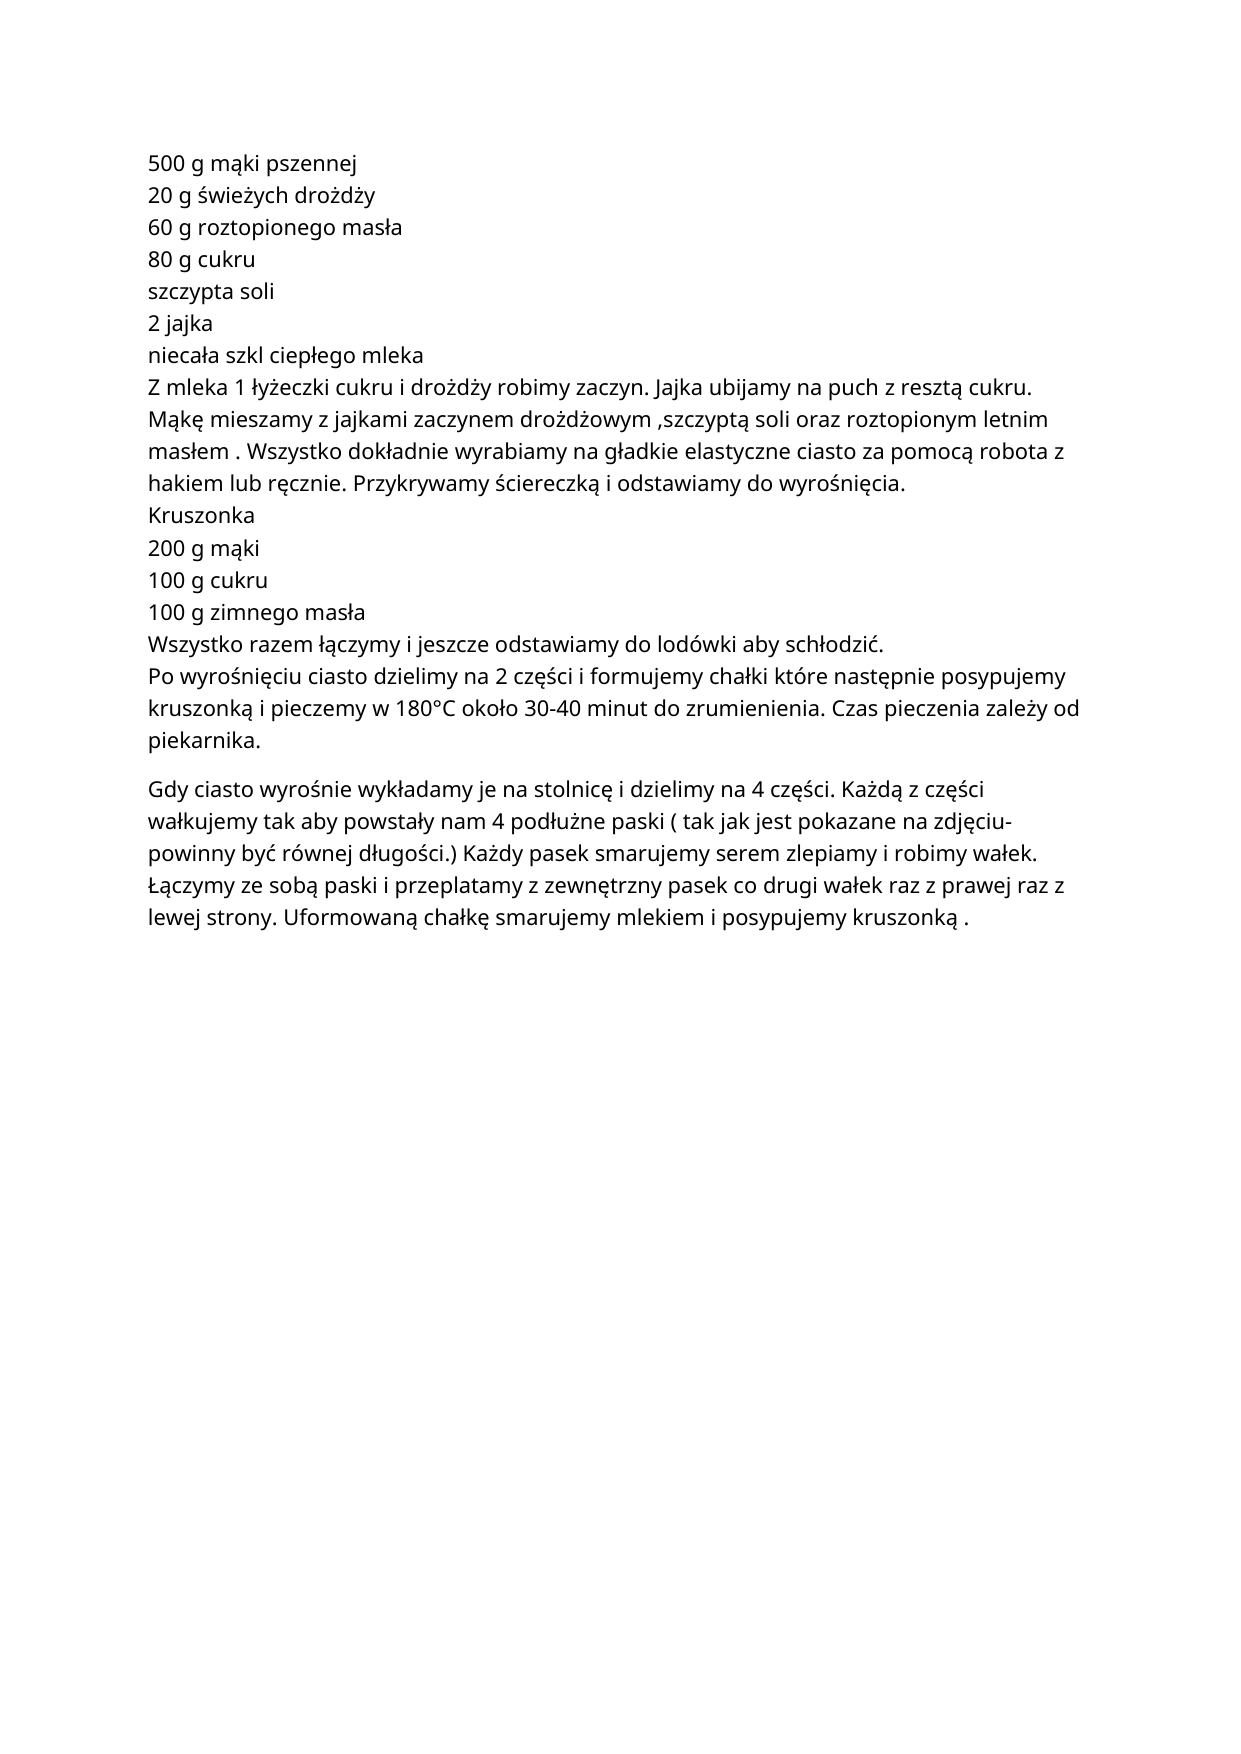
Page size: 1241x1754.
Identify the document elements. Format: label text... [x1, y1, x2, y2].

text Gdy ciasto wyrośnie wykładamy je na stolnicę i dzielimy na 4 części. Każdą z części wałkujemy tak aby powstały nam 4 podłużne paski ( tak jak jest pokazane na zdjęciu- powinny być równej długości.) Każdy pasek smarujemy serem zlepiamy i robimy wałek. Łączymy ze sobą paski i przeplatamy z zewnętrzny pasek co drugi wałek raz z prawej raz z lewej strony. Uformowaną chałkę smarujemy mlekiem i posypujemy kruszonką . [148, 774, 1093, 932]
text 500 g mąki pszennej 20 g świeżych drożdży 60 g roztopionego masła 80 g cukru szczypta soli 2 jajka niecała szkl ciepłego mleka Z mleka 1 łyżeczki cukru i drożdży robimy zaczyn. Jajka ubijamy na puch z resztą cukru. Mąkę mieszamy z jajkami zaczynem drożdżowym ,szczyptą soli oraz roztopionym letnim masłem . Wszystko dokładnie wyrabiamy na gładkie elastyczne ciasto za pomocą robota z hakiem lub ręcznie. Przykrywamy ściereczką i odstawiamy do wyrośnięcia. Kruszonka 200 g mąki 100 g cukru 100 g zimnego masła Wszystko razem łączymy i jeszcze odstawiamy do lodówki aby schłodzić. Po wyrośnięciu ciasto dzielimy na 2 części i formujemy chałki które następnie posypujemy kruszonką i pieczemy w 180°C około 30-40 minut do zrumienienia. Czas pieczenia zależy od piekarnika. [148, 148, 1093, 755]
